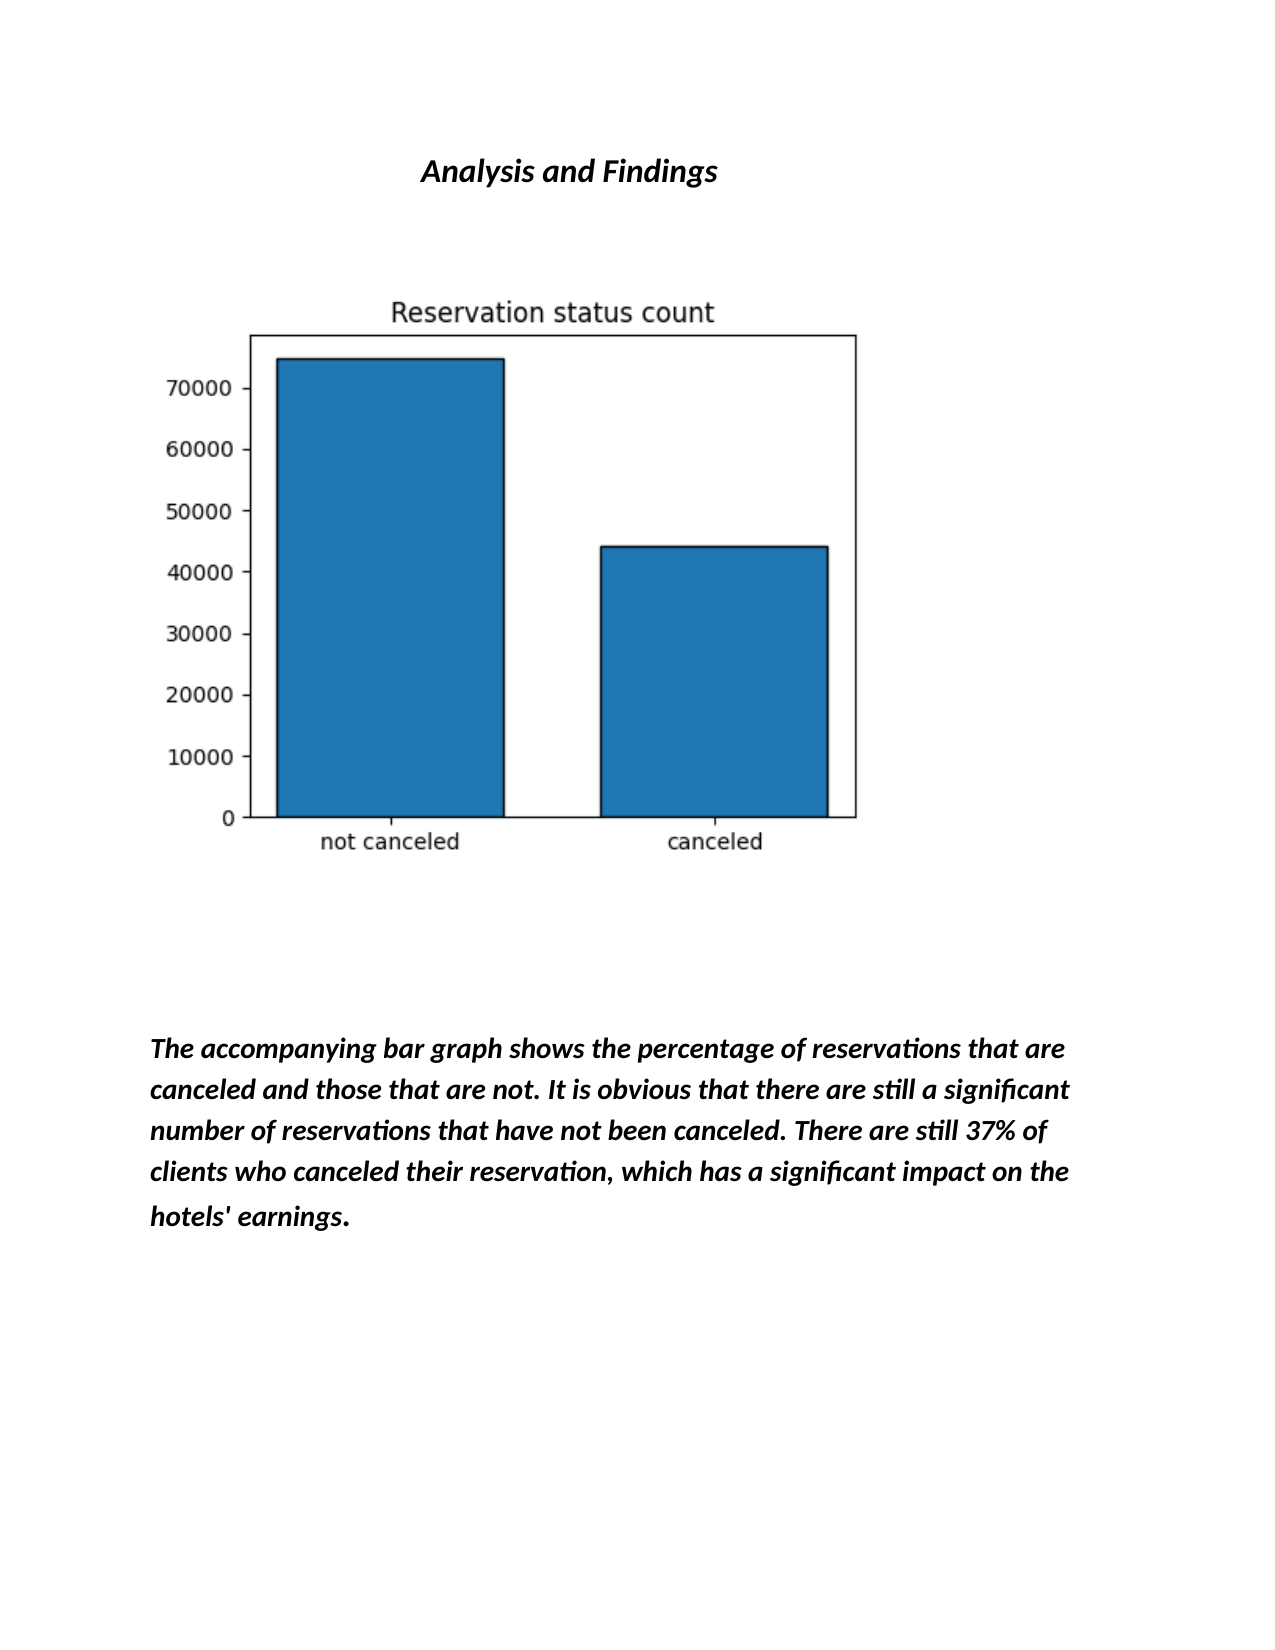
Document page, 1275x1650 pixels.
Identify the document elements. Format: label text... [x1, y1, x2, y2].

text Analysis and Findings [150, 150, 1125, 191]
picture [150, 285, 871, 870]
text The accompanying bar graph shows the percentage of reservations that are canceled and those that are not. It is obvious that there are still a significant number of reservations that have not been canceled. There are still 37% of clients who canceled their reservation, which has a significant impact on the hotels' earnings. [150, 1030, 1125, 1235]
